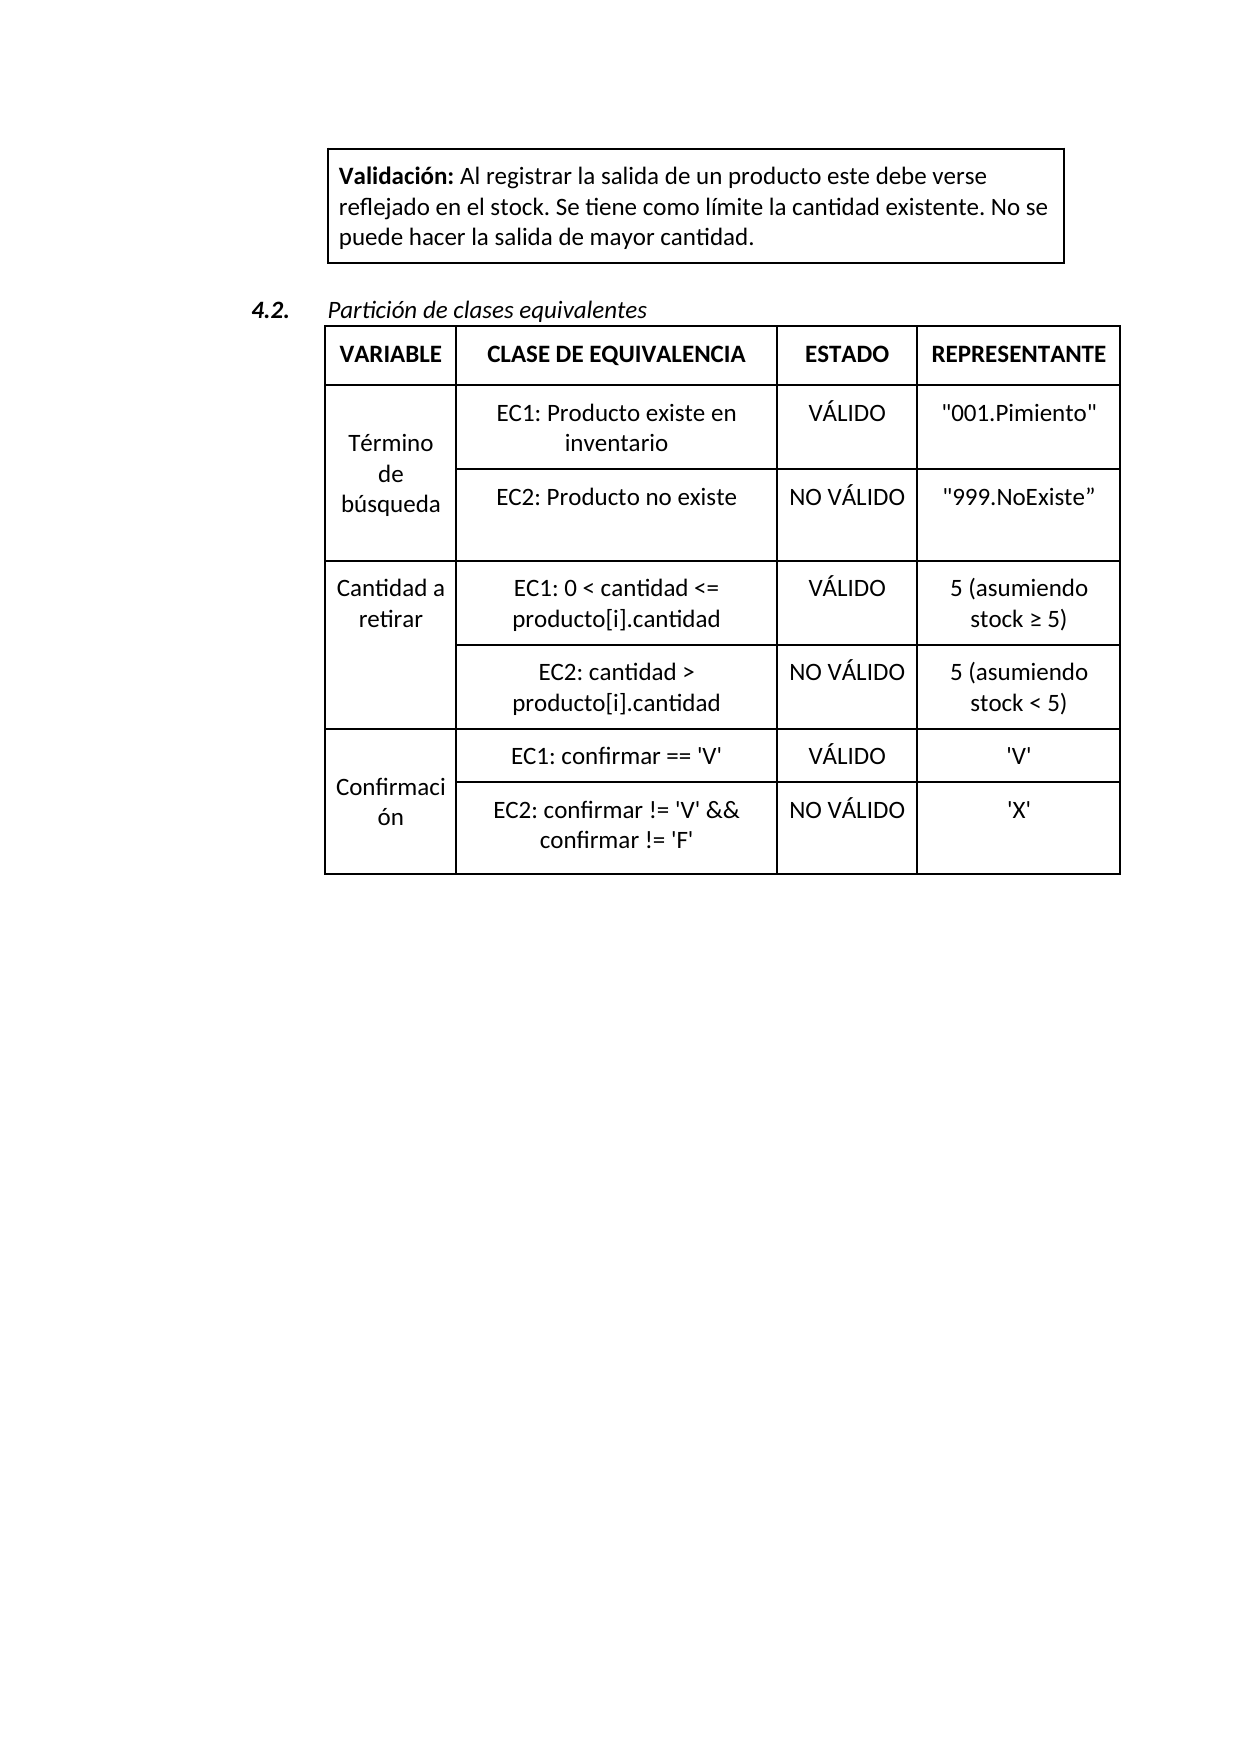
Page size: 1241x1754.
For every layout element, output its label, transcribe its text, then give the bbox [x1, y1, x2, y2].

table_cell EC1: 0 < cantidad <= producto[i].cantidad [457, 562, 776, 644]
table_header VARIABLE [326, 327, 455, 384]
table_cell 'X' [918, 783, 1119, 873]
table_cell NO VÁLIDO [778, 783, 916, 873]
table_cell EC1: confirmar == 'V' [457, 730, 776, 781]
table_cell EC2: Producto no existe [457, 470, 776, 560]
table_cell VÁLIDO [778, 386, 916, 468]
table_cell VÁLIDO [778, 730, 916, 781]
table_cell "999.NoExiste” [918, 470, 1119, 560]
table_cell NO VÁLIDO [778, 646, 916, 728]
table_cell Término de búsqueda [326, 386, 455, 560]
table_header CLASE DE EQUIVALENCIA [457, 327, 776, 384]
table_cell 'V' [918, 730, 1119, 781]
table_cell "001.Pimiento" [918, 386, 1119, 468]
table_cell EC2: cantidad > producto[i].cantidad [457, 646, 776, 728]
table_header ESTADO [778, 327, 916, 384]
table_cell EC2: confirmar != 'V' && confirmar != 'F' [457, 783, 776, 873]
table_cell Confirmación [326, 730, 455, 873]
table_cell VÁLIDO [778, 562, 916, 644]
table_cell NO VÁLIDO [778, 470, 916, 560]
table_cell Cantidad a retirar [326, 562, 455, 728]
table_cell 5 (asumiendo stock < 5) [918, 646, 1119, 728]
subtitle Partición de clases equivalentes [290, 295, 1063, 325]
table_cell 5 (asumiendo stock ≥ 5) [918, 562, 1119, 644]
table_cell EC1: Producto existe en inventario [457, 386, 776, 468]
table_header REPRESENTANTE [918, 327, 1119, 384]
table_cell Validación: Al registrar la salida de un producto este debe verse reflejado en el stock. Se tiene como límite la cantidad existente. No se puede hacer la salida de mayor cantidad. [329, 150, 1063, 262]
